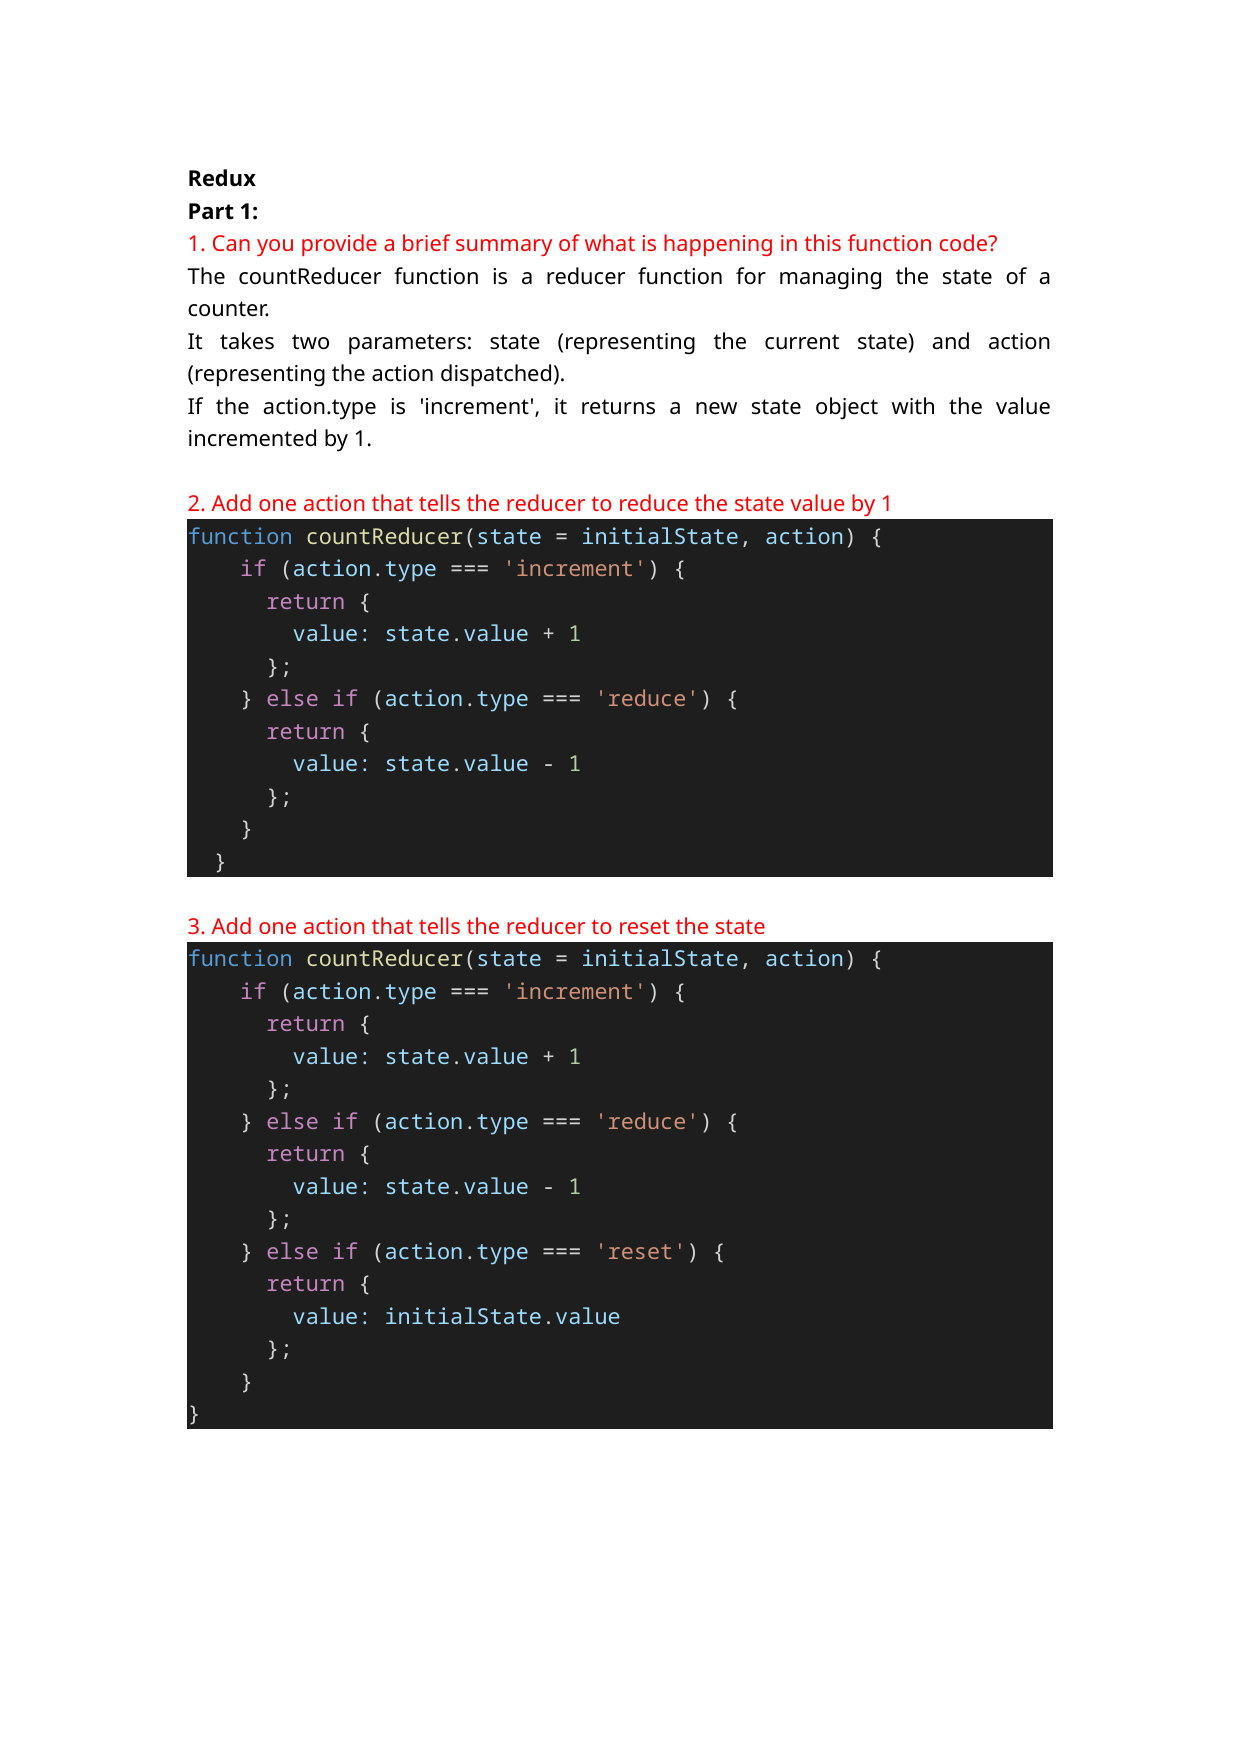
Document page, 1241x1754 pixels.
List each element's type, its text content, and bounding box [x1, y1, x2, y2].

text if (action.type === 'increment') { [187, 974, 1053, 1007]
text return { [187, 1007, 1053, 1039]
text return { [187, 1137, 1053, 1169]
text Part 1: [187, 194, 1053, 227]
text value: initialState.value [187, 1299, 1053, 1332]
text 2. Add one action that tells the reducer to reduce the state value by 1 [187, 487, 1053, 519]
text 1. Can you provide a brief summary of what is happening in this function code? [187, 227, 1053, 259]
text value: state.value + 1 [187, 617, 1053, 649]
text Redux [187, 162, 1053, 194]
text function countReducer(state = initialState, action) { [187, 942, 1053, 974]
text function countReducer(state = initialState, action) { [187, 519, 1053, 552]
text }; [187, 779, 1053, 812]
text } [187, 844, 1053, 877]
text } else if (action.type === 'reduce') { [187, 1104, 1053, 1137]
text } else if (action.type === 'reset') { [187, 1234, 1053, 1267]
text value: state.value - 1 [187, 1169, 1053, 1202]
text It takes two parameters: state (representing the current state) and action (representing the action dispatched). [187, 324, 1053, 389]
text The countReducer function is a reducer function for managing the state of a counter. [187, 259, 1053, 324]
text }; [187, 649, 1053, 682]
text return { [187, 1267, 1053, 1299]
text if (action.type === 'increment') { [187, 552, 1053, 584]
text return { [187, 714, 1053, 747]
text } else if (action.type === 'reduce') { [187, 682, 1053, 714]
text If the action.type is 'increment', it returns a new state object with the value incremented by 1. [187, 389, 1053, 454]
text }; [187, 1332, 1053, 1364]
text value: state.value + 1 [187, 1039, 1053, 1072]
text return { [187, 584, 1053, 617]
text 3. Add one action that tells the reducer to reset the state [187, 909, 1053, 942]
text } [187, 1364, 1053, 1397]
text } [187, 812, 1053, 844]
text } [187, 1397, 1053, 1429]
text value: state.value - 1 [187, 747, 1053, 779]
text }; [187, 1072, 1053, 1104]
text }; [187, 1202, 1053, 1234]
